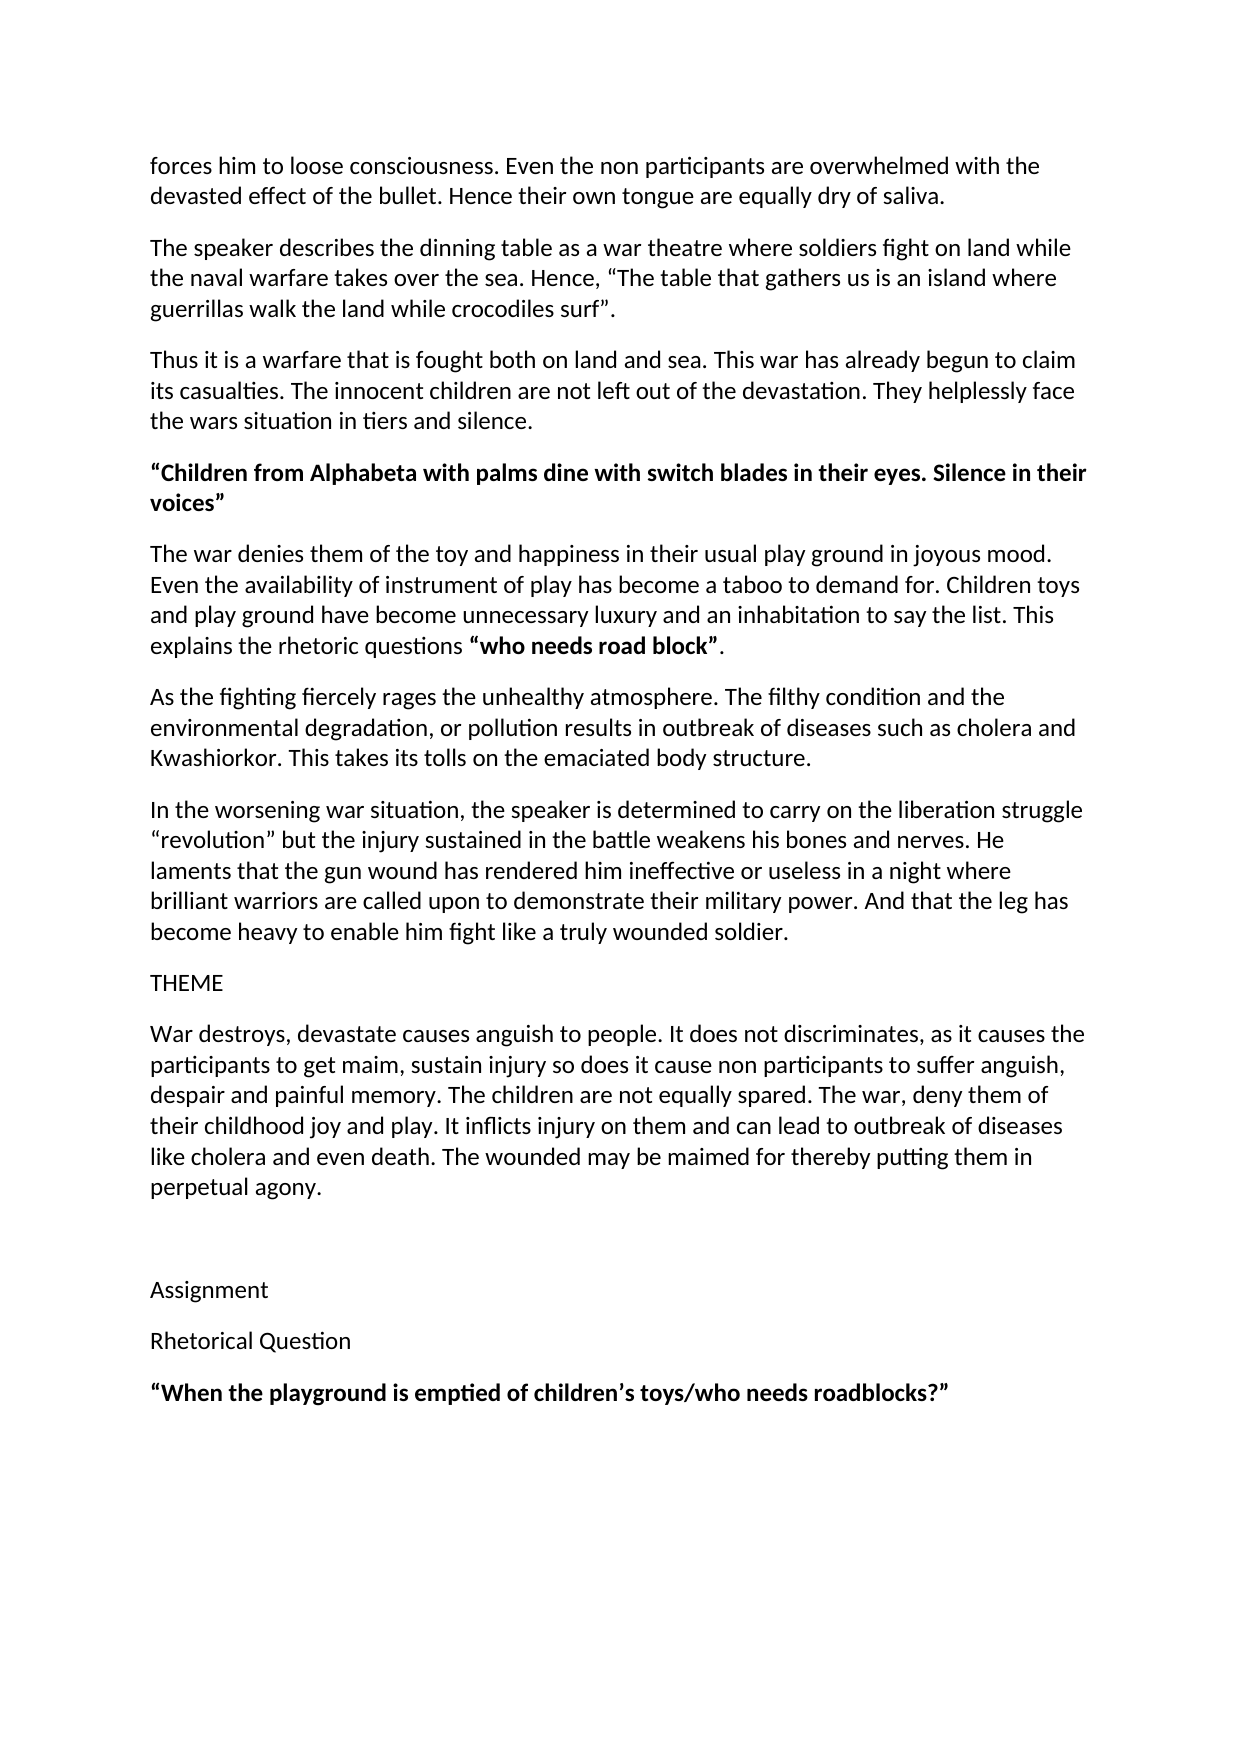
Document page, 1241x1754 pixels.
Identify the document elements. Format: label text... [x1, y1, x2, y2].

text The war denies them of the toy and happiness in their usual play ground in joyous mood. Even the availability of instrument of play has become a taboo to demand for. Children toys and play ground have become unnecessary luxury and an inhabitation to say the list. This explains the rhetoric questions “who needs road block”. [150, 538, 1090, 661]
text THEME [150, 967, 1090, 998]
text As the fighting fiercely rages the unhealthy atmosphere. The filthy condition and the environmental degradation, or pollution results in outbreak of diseases such as cholera and Kwashiorkor. This takes its tolls on the emaciated body structure. [150, 681, 1090, 773]
text Thus it is a warfare that is fought both on land and sea. This war has already begun to claim its casualties. The innocent children are not left out of the devastation. They helplessly face the wars situation in tiers and silence. [150, 344, 1090, 436]
text War destroys, devastate causes anguish to people. It does not discriminates, as it causes the participants to get maim, sustain injury so does it cause non participants to suffer anguish, despair and painful memory. The children are not equally spared. The war, deny them of their childhood joy and play. It inflicts injury on them and can lead to outbreak of diseases like cholera and even death. The wounded may be maimed for thereby putting them in perpetual agony. [150, 1019, 1090, 1202]
text Assignment [150, 1274, 1090, 1304]
text “When the playground is emptied of children’s toys/who needs roadblocks?” [150, 1377, 1090, 1407]
text In the worsening war situation, the speaker is determined to carry on the liberation struggle “revolution” but the injury sustained in the battle weakens his bones and nerves. He laments that the gun wound has rendered him ineffective or useless in a night where brilliant warriors are called upon to demonstrate their military power. And that the leg has become heavy to enable him fight like a truly wounded soldier. [150, 794, 1090, 946]
text Rhetorical Question [150, 1325, 1090, 1356]
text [150, 150, 1090, 211]
text “Children from Alphabeta with palms dine with switch blades in their eyes. Silence in their voices” [150, 457, 1090, 518]
text The speaker describes the dinning table as a war theatre where soldiers fight on land while the naval warfare takes over the sea. Hence, “The table that gathers us is an island where guerrillas walk the land while crocodiles surf”. [150, 232, 1090, 323]
